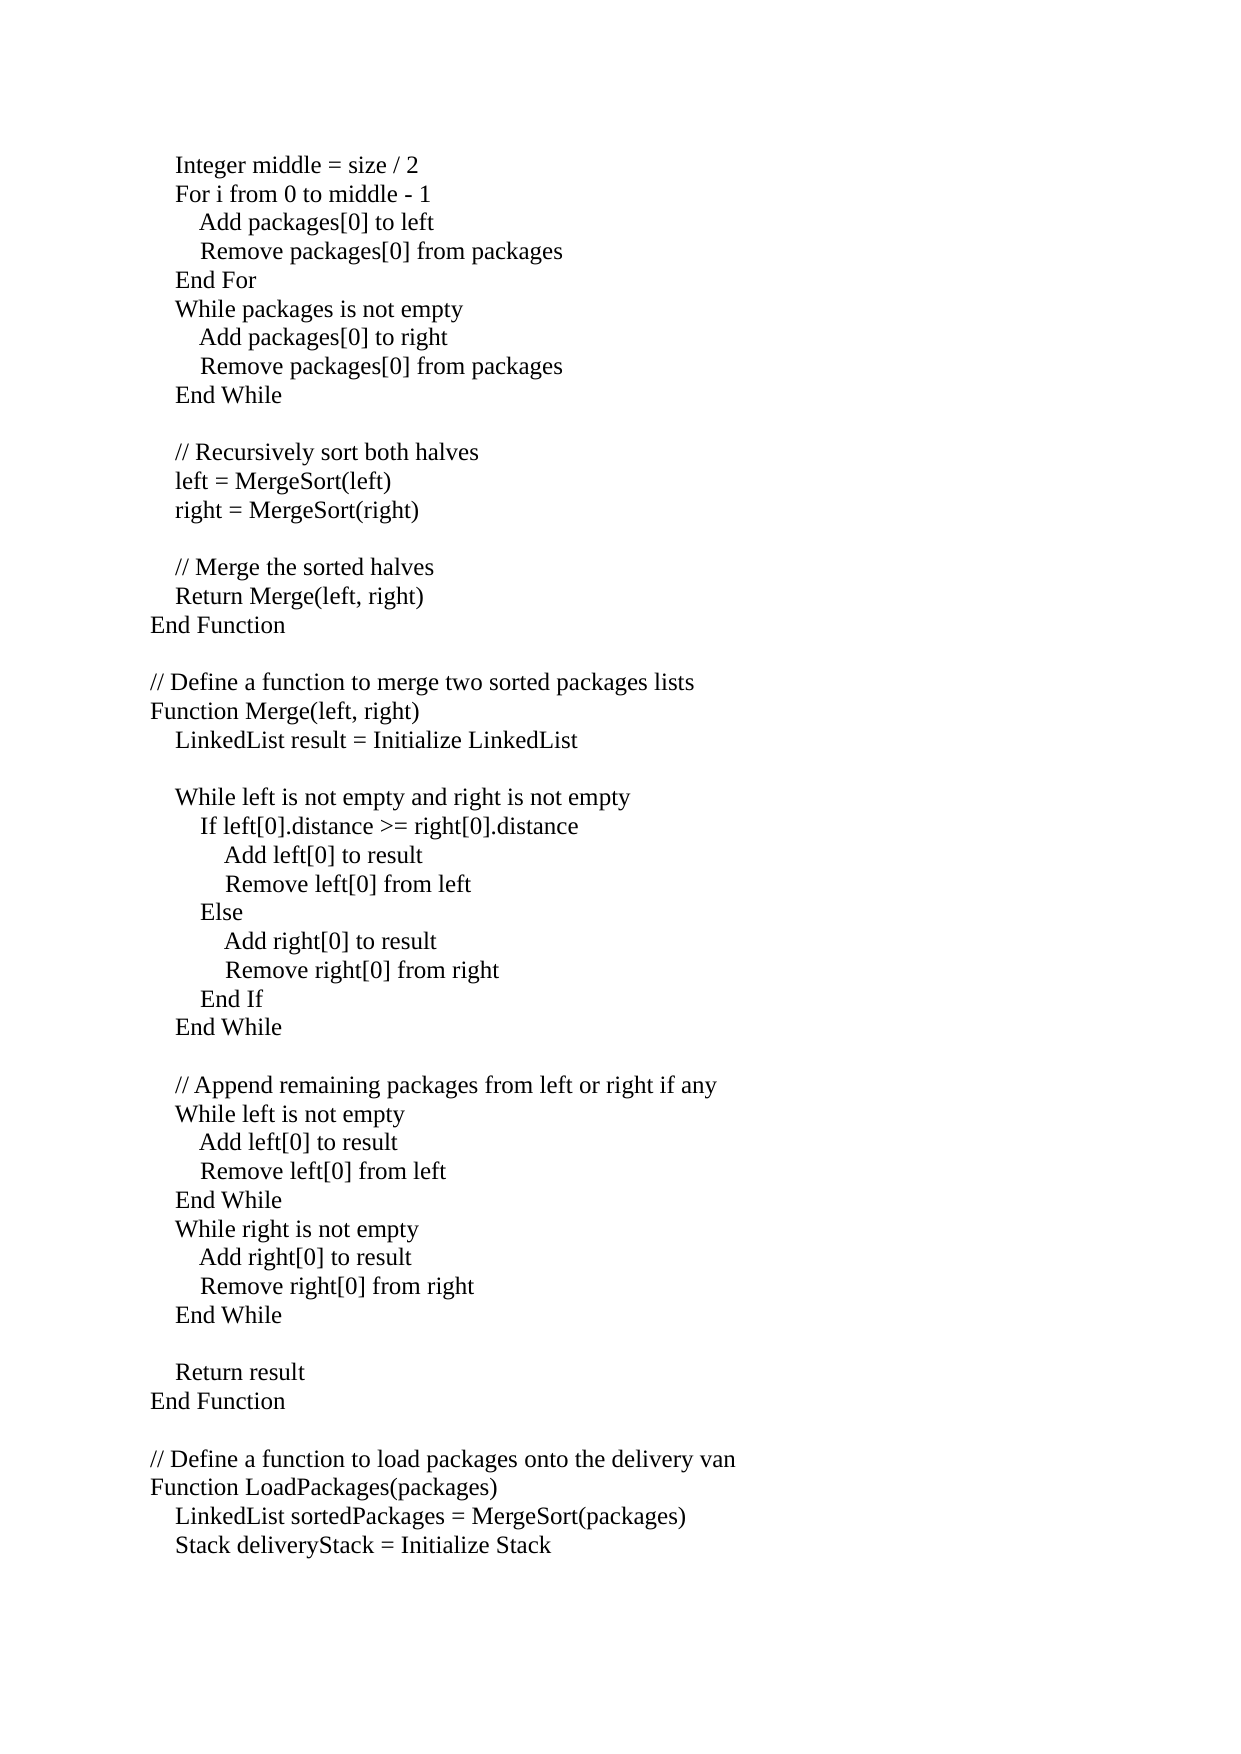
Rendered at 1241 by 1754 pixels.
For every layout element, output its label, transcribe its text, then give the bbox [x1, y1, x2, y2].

text // Recursively sort both halves [150, 437, 1090, 466]
text Function Merge(left, right) [150, 696, 1090, 725]
text right = MergeSort(right) [150, 495, 1090, 524]
text // Append remaining packages from left or right if any [150, 1070, 1090, 1099]
text Remove packages[0] from packages [150, 236, 1090, 265]
text // Merge the sorted halves [150, 552, 1090, 581]
text If left[0].distance >= right[0].distance [150, 811, 1090, 840]
text LinkedList result = Initialize LinkedList [150, 725, 1090, 754]
text End For [150, 265, 1090, 294]
text Remove right[0] from right [150, 1271, 1090, 1300]
text Remove packages[0] from packages [150, 351, 1090, 380]
text End While [150, 1012, 1090, 1041]
text Add right[0] to result [150, 926, 1090, 955]
text End Function [150, 610, 1090, 639]
text left = MergeSort(left) [150, 466, 1090, 495]
text Add left[0] to result [150, 1127, 1090, 1156]
text End While [150, 1300, 1090, 1329]
text For i from 0 to middle - 1 [150, 179, 1090, 207]
text Remove right[0] from right [150, 955, 1090, 984]
text Stack deliveryStack = Initialize Stack [150, 1530, 1090, 1559]
text Function LoadPackages(packages) [150, 1472, 1090, 1501]
text Remove left[0] from left [150, 869, 1090, 897]
text End Function [150, 1386, 1090, 1415]
text LinkedList sortedPackages = MergeSort(packages) [150, 1501, 1090, 1530]
text While packages is not empty [150, 294, 1090, 322]
text Return Merge(left, right) [150, 581, 1090, 610]
text Remove left[0] from left [150, 1156, 1090, 1185]
text Integer middle = size / 2 [150, 150, 1090, 179]
text While left is not empty and right is not empty [150, 782, 1090, 811]
text End If [150, 984, 1090, 1012]
text Add packages[0] to right [150, 322, 1090, 351]
text While left is not empty [150, 1099, 1090, 1127]
text // Define a function to merge two sorted packages lists [150, 667, 1090, 696]
text End While [150, 1185, 1090, 1214]
text Else [150, 897, 1090, 926]
text Add right[0] to result [150, 1242, 1090, 1271]
text Add left[0] to result [150, 840, 1090, 869]
text // Define a function to load packages onto the delivery van [150, 1444, 1090, 1472]
text End While [150, 380, 1090, 409]
text Return result [150, 1357, 1090, 1386]
text Add packages[0] to left [150, 207, 1090, 236]
text While right is not empty [150, 1214, 1090, 1242]
